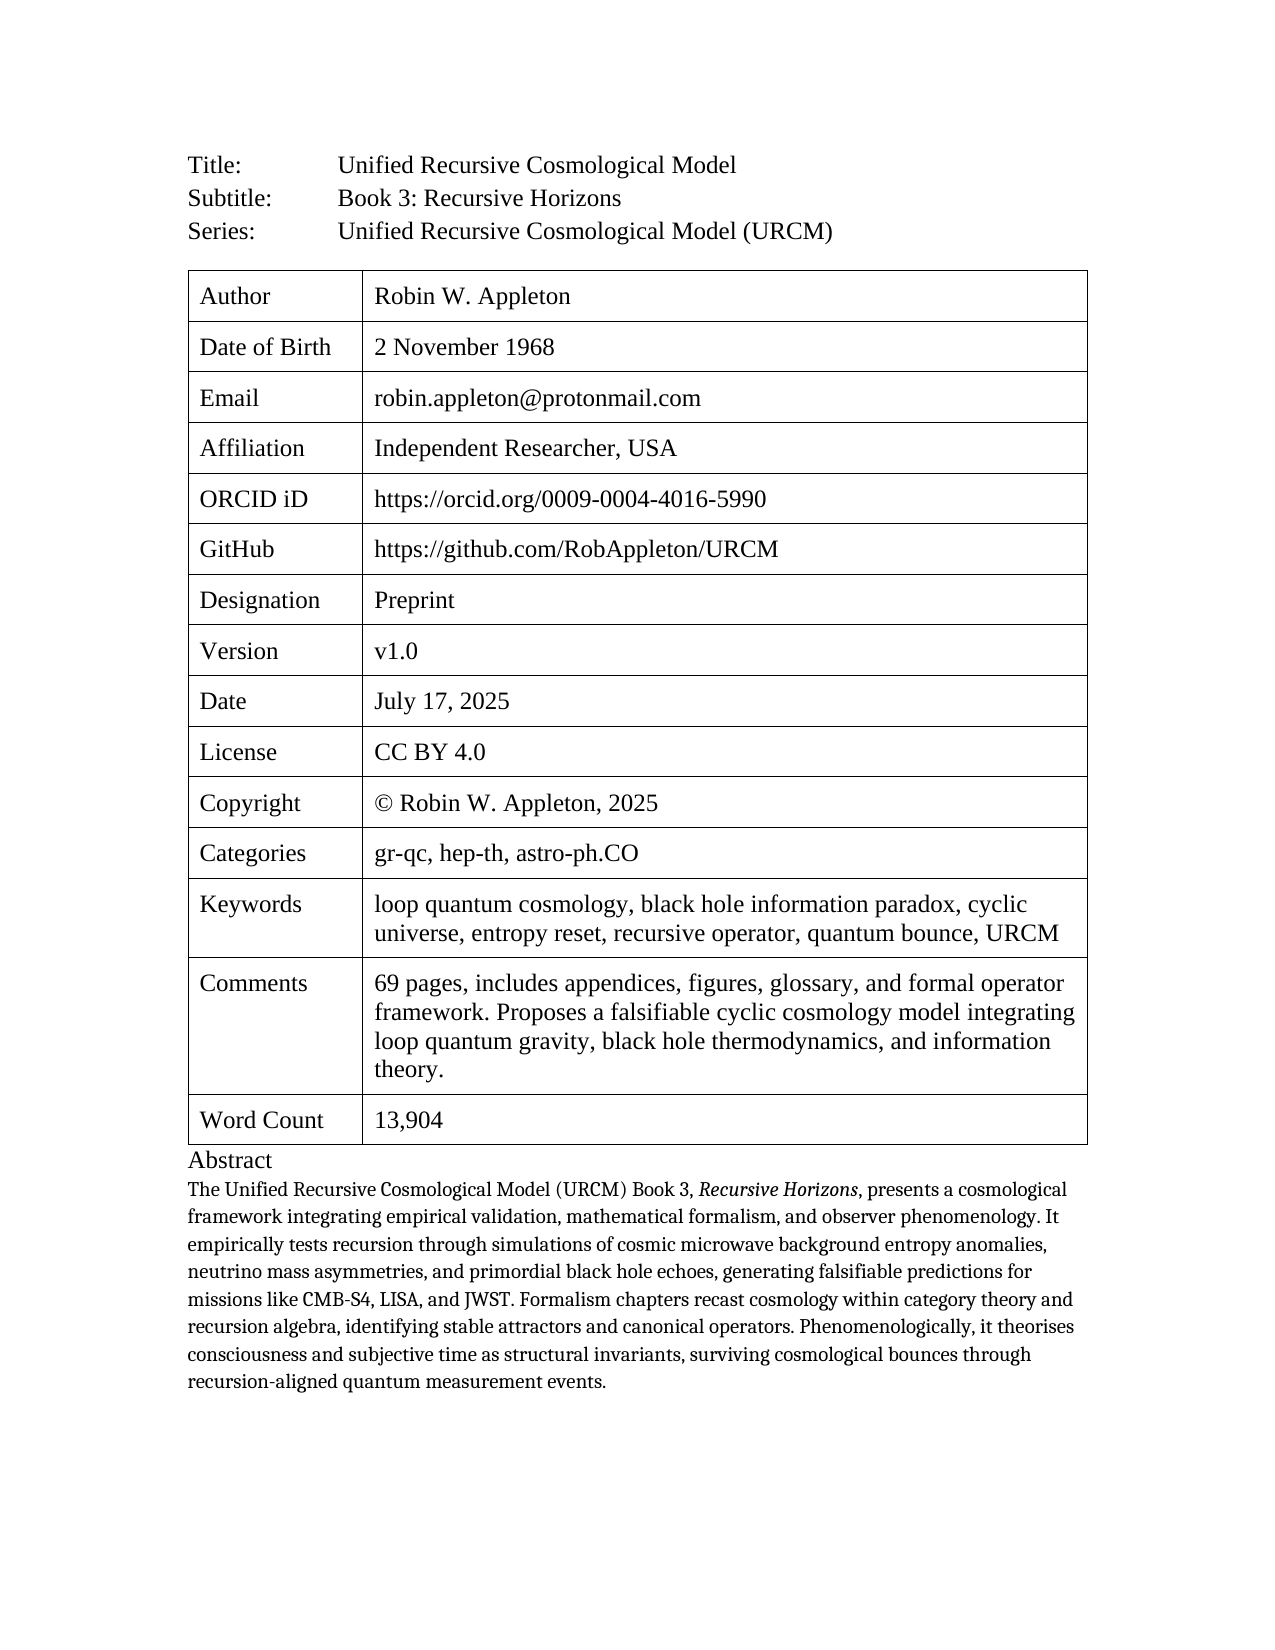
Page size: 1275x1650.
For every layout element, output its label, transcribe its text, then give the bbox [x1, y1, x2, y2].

table_cell gr-qc, hep-th, astro-ph.CO [363, 828, 1087, 877]
table_cell Copyright [189, 777, 362, 827]
table_cell 2 November 1968 [363, 322, 1087, 371]
table_cell v1.0 [363, 625, 1087, 675]
table_cell robin.appleton@protonmail.com [363, 372, 1087, 422]
table_cell Designation [189, 575, 362, 624]
table_cell CC BY 4.0 [363, 727, 1087, 776]
table_cell Version [189, 625, 362, 675]
table_cell Keywords [189, 879, 362, 957]
table_cell ORCID iD [189, 474, 362, 523]
table_cell 69 pages, includes appendices, figures, glossary, and formal operator framework. Proposes a falsifiable cyclic cosmology model integrating loop quantum gravity, black hole thermodynamics, and information theory. [363, 958, 1087, 1094]
table_cell https://github.com/RobAppleton/URCM [363, 524, 1087, 574]
text Title: Unified Recursive Cosmological Model Subtitle: Book 3: Recursive Horizons Series: Unified Recursive Cosmological Model (URCM) [187, 150, 1087, 245]
table_cell https://orcid.org/0009-0004-4016-5990 [363, 474, 1087, 523]
table_cell Word Count [189, 1095, 362, 1144]
table_header Robin W. Appleton [363, 271, 1087, 321]
table_header Author [189, 271, 362, 321]
table_cell Categories [189, 828, 362, 877]
table_cell Date of Birth [189, 322, 362, 371]
table_cell License [189, 727, 362, 776]
table_cell 13,904 [363, 1095, 1087, 1144]
table_cell GitHub [189, 524, 362, 574]
text Abstract The Unified Recursive Cosmological Model (URCM) Book 3, Recursive Horizons, presents a cosmological framework integrating empirical validation, mathematical formalism, and observer phenomenology. It empirically tests recursion through simulations of cosmic microwave background entropy anomalies, neutrino mass asymmetries, and primordial black hole echoes, generating falsifiable predictions for missions like CMB-S4, LISA, and JWST. Formalism chapters recast cosmology within category theory and recursion algebra, identifying stable attractors and canonical operators. Phenomenologically, it theorises consciousness and subjective time as structural invariants, surviving cosmological bounces through recursion-aligned quantum measurement events. [187, 1145, 1087, 1394]
table_cell Comments [189, 958, 362, 1094]
table_cell Preprint [363, 575, 1087, 624]
table_cell Email [189, 372, 362, 422]
table_cell © Robin W. Appleton, 2025 [363, 777, 1087, 827]
table_cell Independent Researcher, USA [363, 423, 1087, 472]
table_cell Affiliation [189, 423, 362, 472]
table_cell Date [189, 676, 362, 726]
table_cell loop quantum cosmology, black hole information paradox, cyclic universe, entropy reset, recursive operator, quantum bounce, URCM [363, 879, 1087, 957]
table_cell July 17, 2025 [363, 676, 1087, 726]
